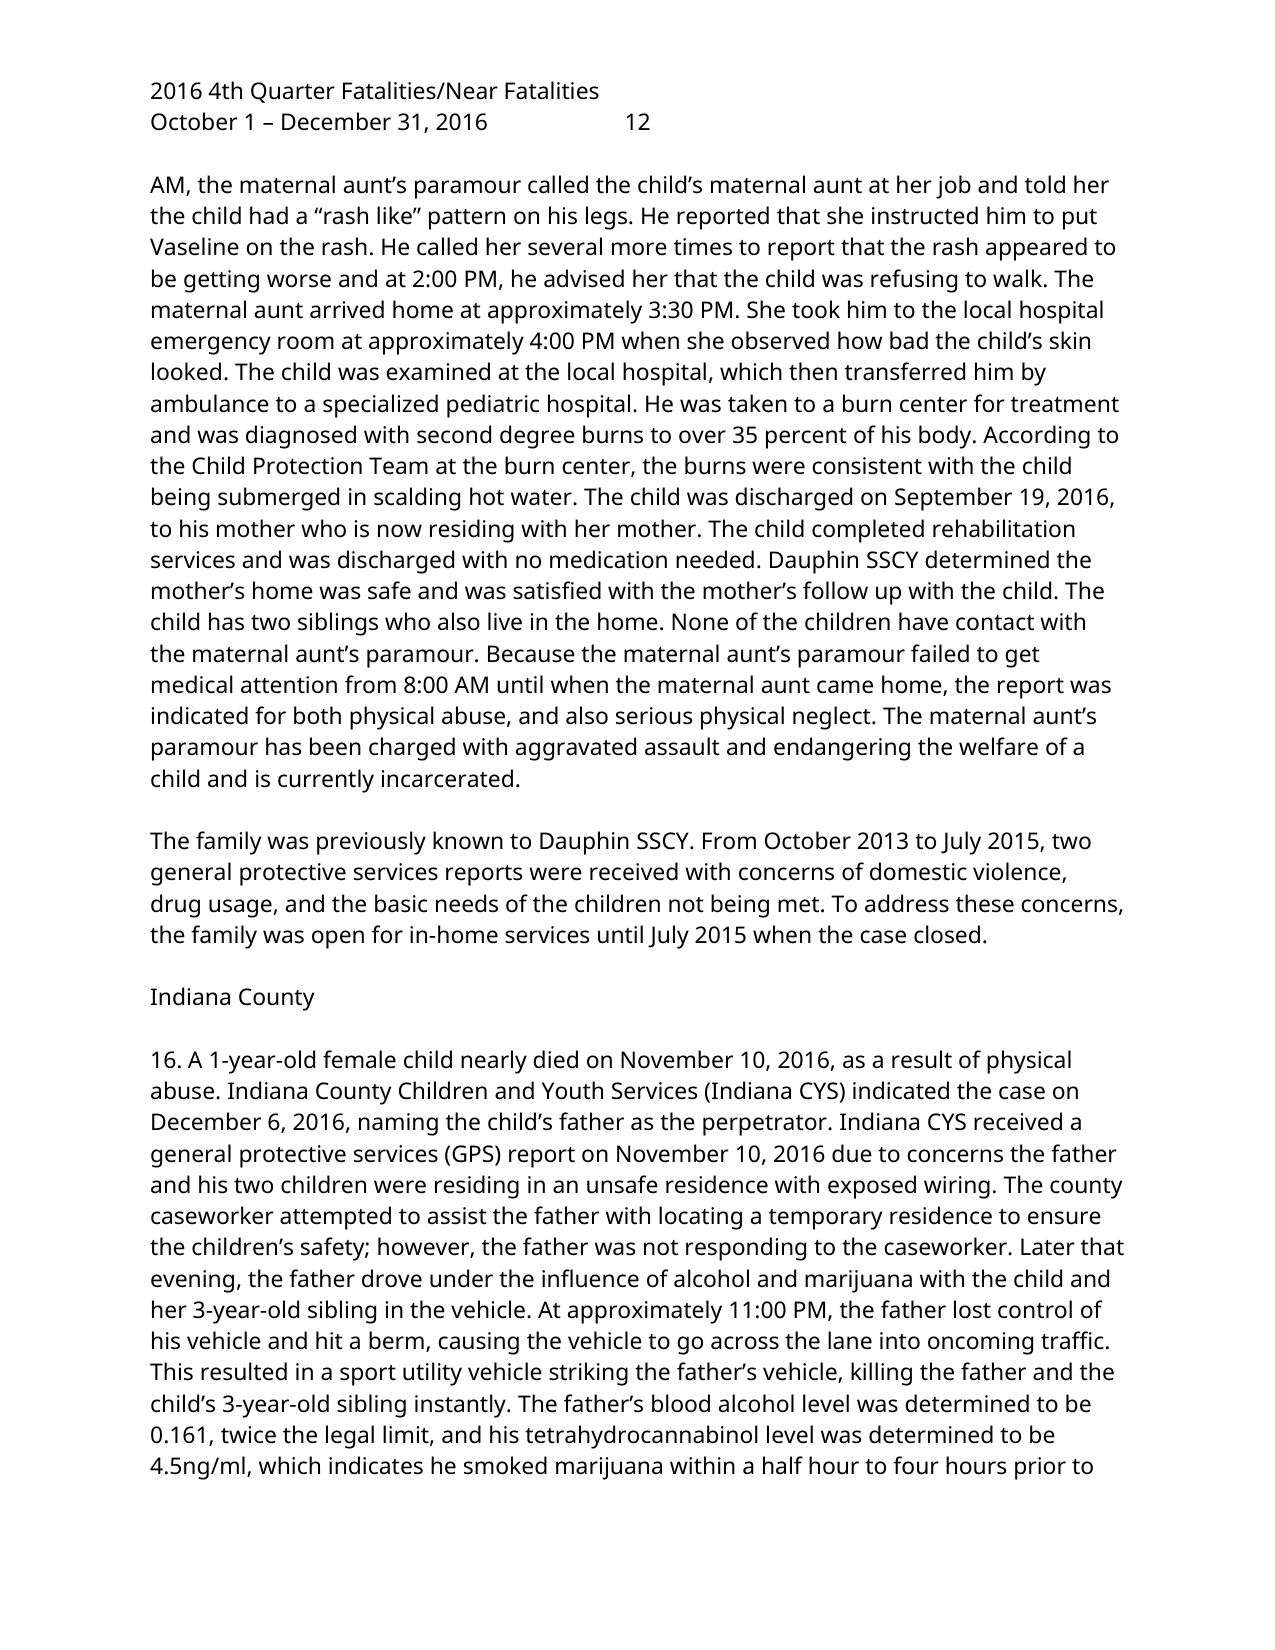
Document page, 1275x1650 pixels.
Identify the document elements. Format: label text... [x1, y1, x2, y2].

text The family was previously known to Dauphin SSCY. From October 2013 to July 2015, two general protective services reports were received with concerns of domestic violence, drug usage, and the basic needs of the children not being met. To address these concerns, the family was open for in-home services until July 2015 when the case closed. [150, 825, 1125, 950]
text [150, 169, 1125, 794]
text Indiana County [150, 981, 1125, 1012]
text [150, 1044, 1125, 1481]
